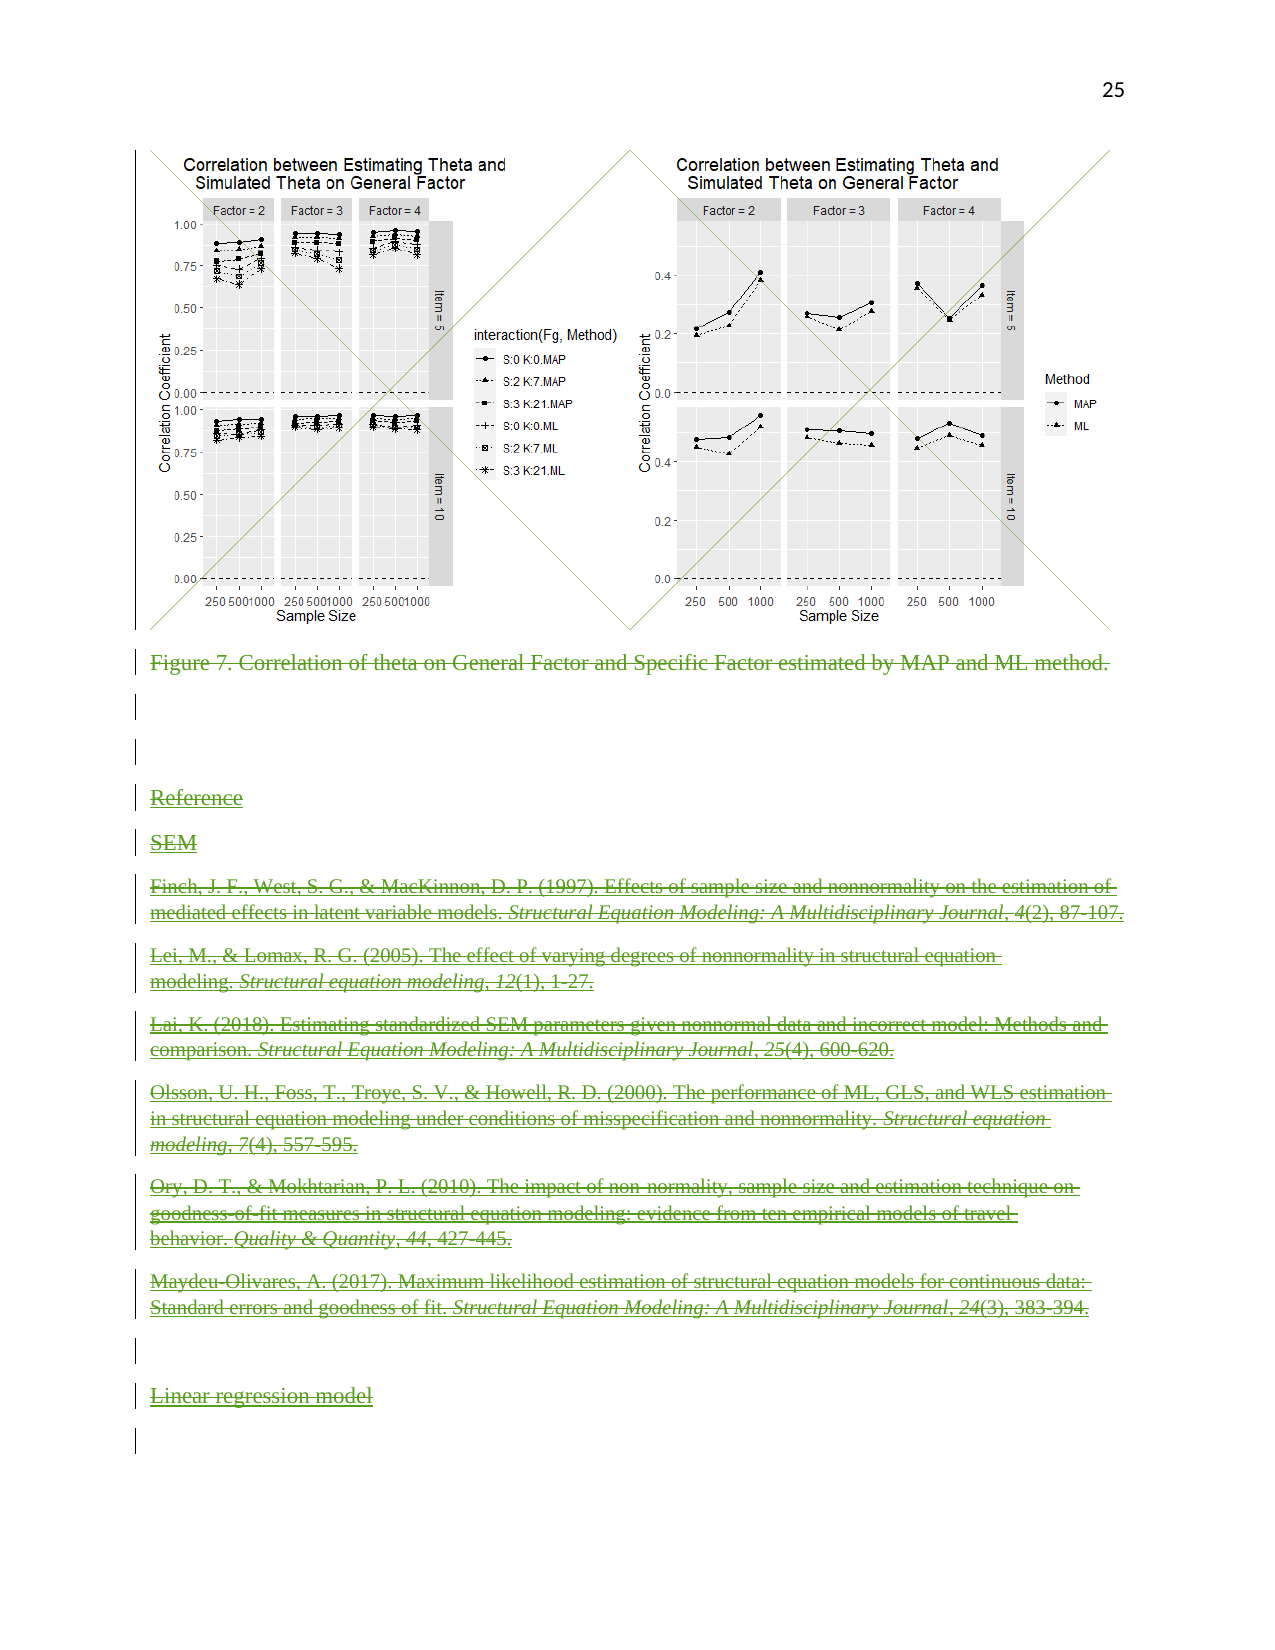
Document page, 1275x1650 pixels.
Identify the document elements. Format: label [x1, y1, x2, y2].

picture [152, 392, 628, 630]
picture [392, 152, 868, 628]
picture [632, 392, 1108, 630]
picture [152, 150, 628, 388]
picture [632, 150, 1108, 388]
picture [872, 152, 1110, 628]
picture [150, 152, 388, 628]
